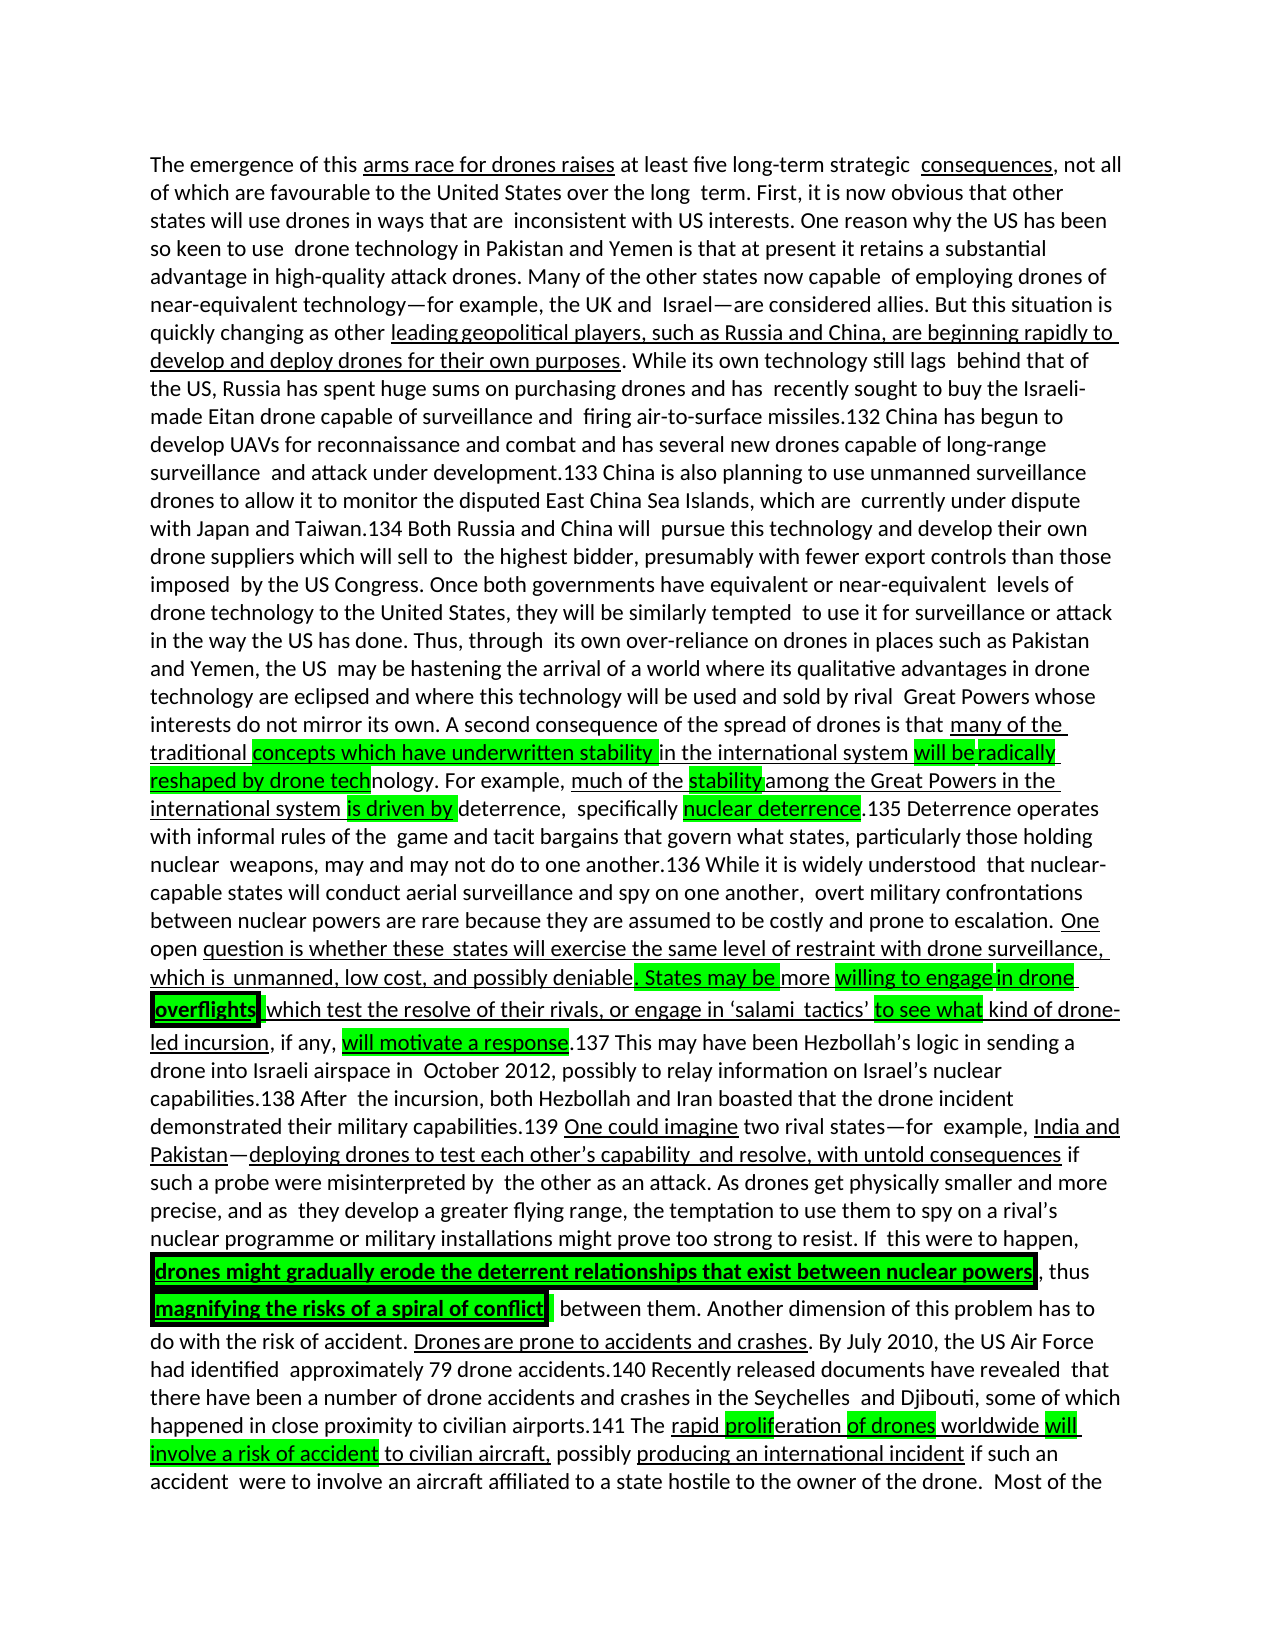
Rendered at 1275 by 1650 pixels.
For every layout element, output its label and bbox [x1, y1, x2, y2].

text [150, 150, 1125, 1495]
